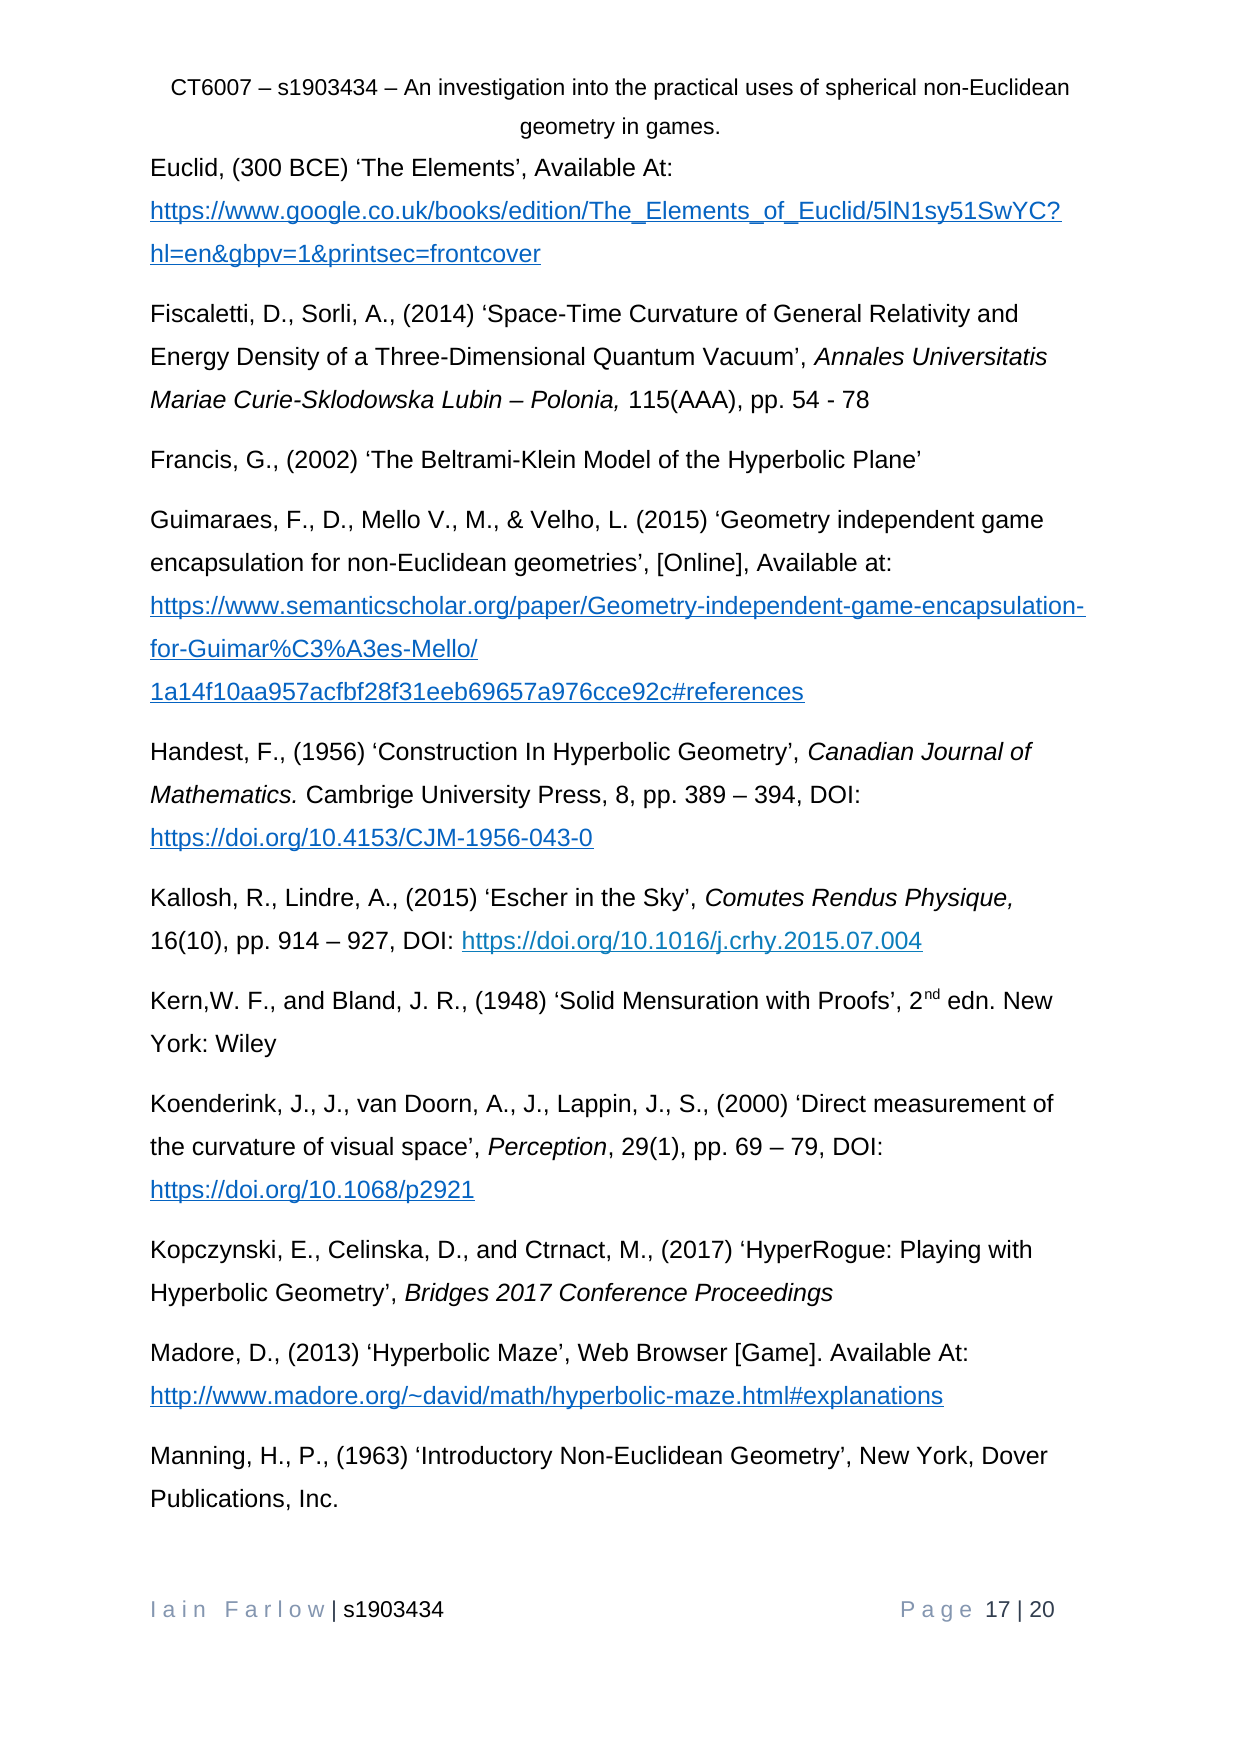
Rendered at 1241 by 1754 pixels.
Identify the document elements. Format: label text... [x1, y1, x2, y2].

text Kopczynski, E., Celinska, D., and Ctrnact, M., (2017) ‘HyperRogue: Playing with Hyperbolic Geometry’, Bridges 2017 Conference Proceedings [150, 1235, 1090, 1307]
text Handest, F., (1956) ‘Construction In Hyperbolic Geometry’, Canadian Journal of Mathematics. Cambrige University Press, 8, pp. 389 – 394, DOI: https://doi.org/10.4153/CJM-1956-043-0 [150, 737, 1090, 852]
text Euclid, (300 BCE) ‘The Elements’, Available At: https://www.google.co.uk/books/edition/The_Elements_of_Euclid/5lN1sy51SwYC?hl=en&gbpv=1&printsec=frontcover [150, 153, 1090, 268]
text Kern,W. F., and Bland, J. R., (1948) ‘Solid Mensuration with Proofs’, 2nd edn. New York: Wiley [150, 986, 1090, 1058]
text Koenderink, J., J., van Doorn, A., J., Lappin, J., S., (2000) ‘Direct measurement of the curvature of visual space’, Perception, 29(1), pp. 69 – 79, DOI: https://doi.org/10.1068/p2921 [150, 1089, 1090, 1204]
text Madore, D., (2013) ‘Hyperbolic Maze’, Web Browser [Game]. Available At: http://www.madore.org/~david/math/hyperbolic-maze.html#explanations [150, 1338, 1090, 1409]
text Fiscaletti, D., Sorli, A., (2014) ‘Space-Time Curvature of General Relativity and Energy Density of a Three-Dimensional Quantum Vacuum’, Annales Universitatis Mariae Curie-Sklodowska Lubin – Polonia, 115(AAA), pp. 54 - 78 [150, 299, 1090, 414]
text Francis, G., (2002) ‘The Beltrami-Klein Model of the Hyperbolic Plane’ [150, 445, 1090, 473]
text Manning, H., P., (1963) ‘Introductory Non-Euclidean Geometry’, New York, Dover Publications, Inc. [150, 1441, 1090, 1512]
text Guimaraes, F., D., Mello V., M., & Velho, L. (2015) ‘Geometry independent game encapsulation for non-Euclidean geometries’, [Online], Available at: https://www.semanticscholar.org/paper/Geometry-independent-game-encapsulation-for-Guimar%C3%A3es-Mello/1a14f10aa957acfbf28f31eeb69657a976cce92c#references [150, 504, 1090, 706]
text Kallosh, R., Lindre, A., (2015) ‘Escher in the Sky’, Comutes Rendus Physique, 16(10), pp. 914 – 927, DOI: https://doi.org/10.1016/j.crhy.2015.07.004 [150, 883, 1090, 955]
